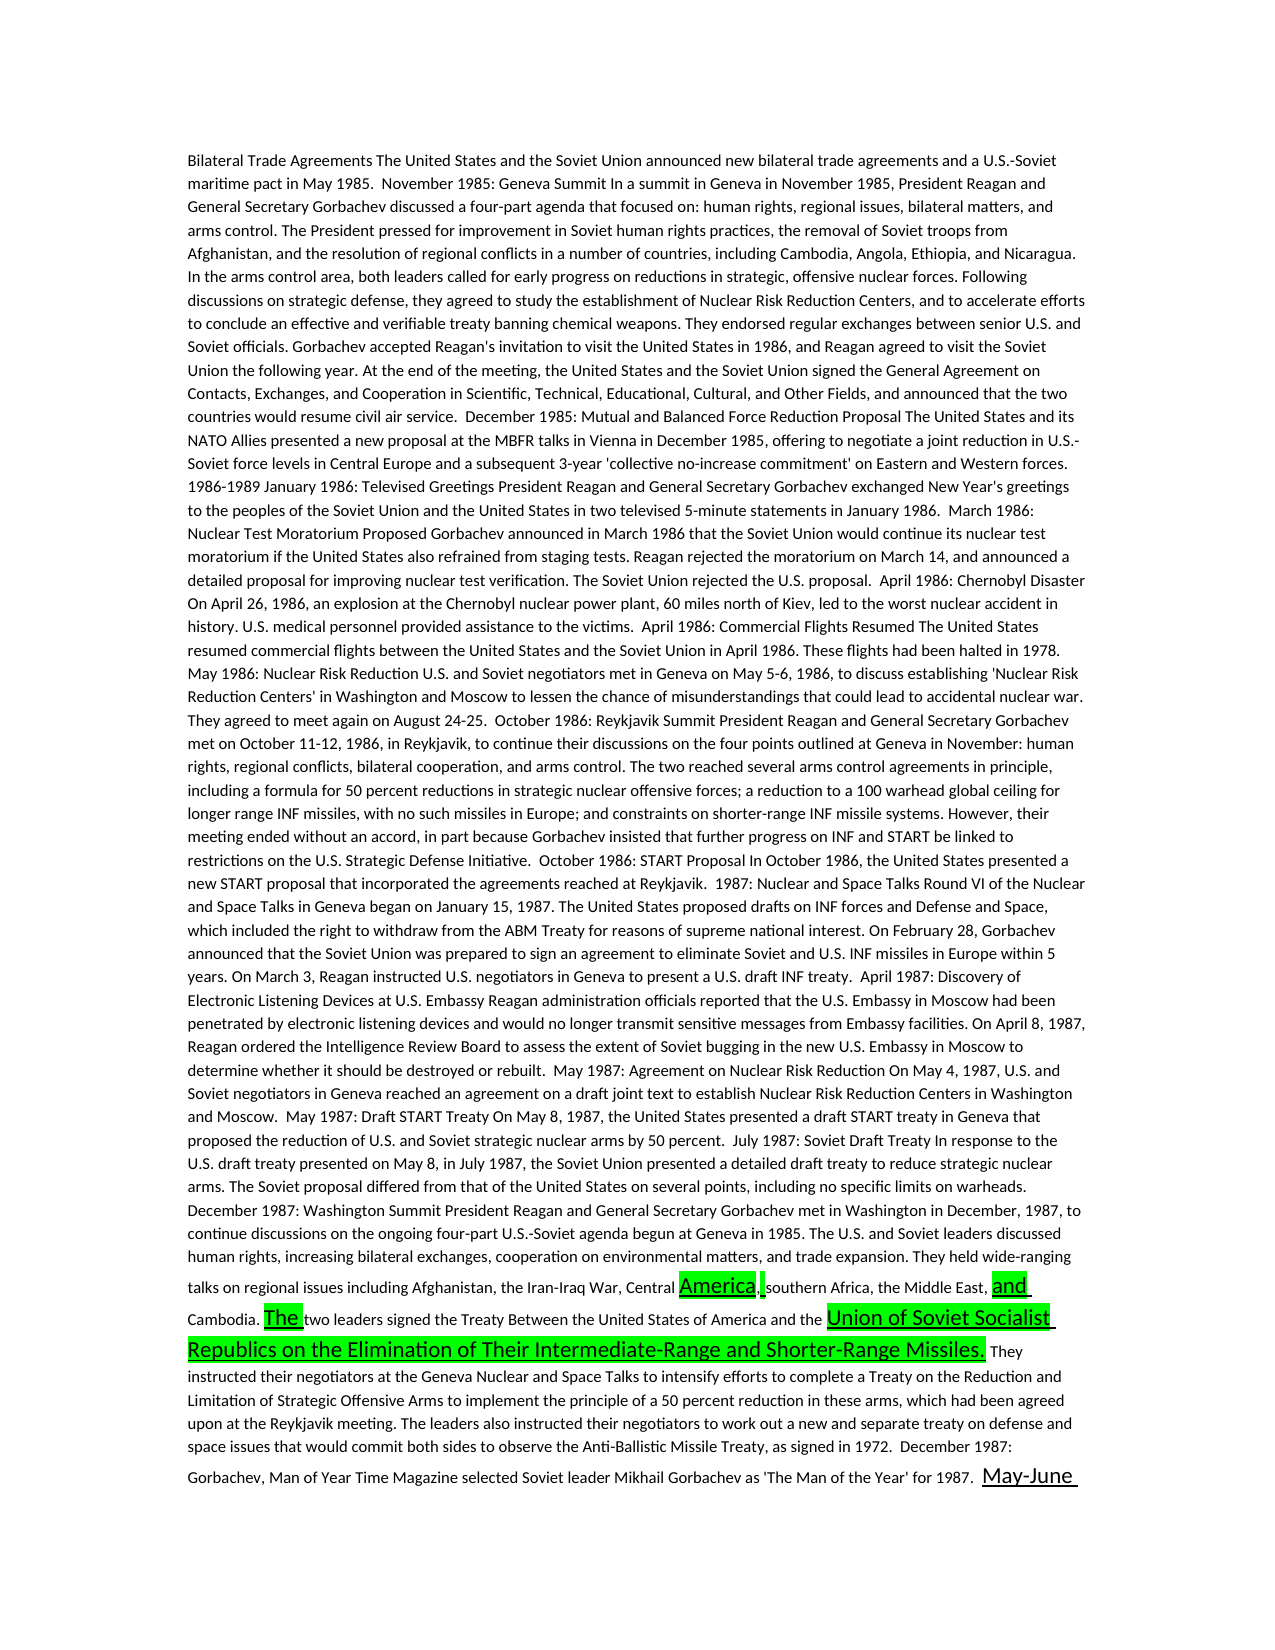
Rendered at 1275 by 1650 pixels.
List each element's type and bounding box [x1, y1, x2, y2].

text [187, 150, 1087, 1489]
